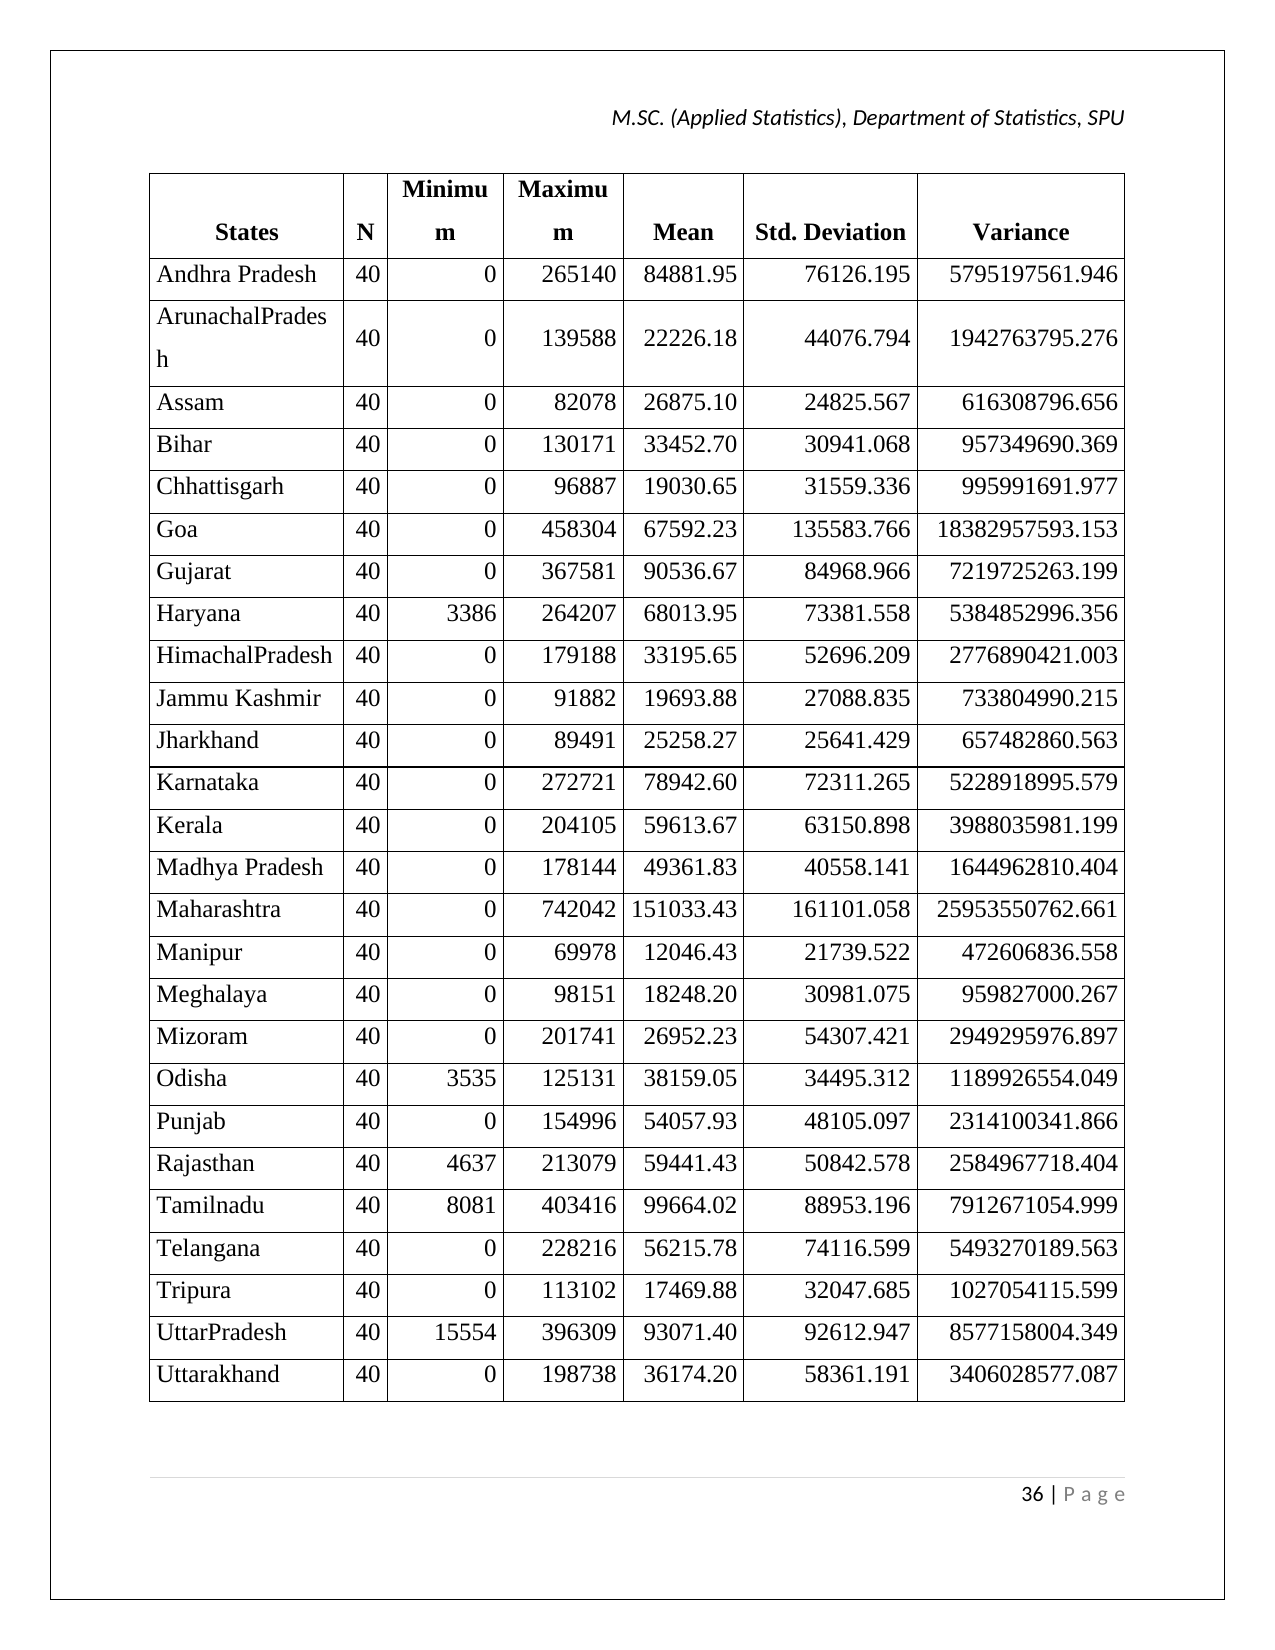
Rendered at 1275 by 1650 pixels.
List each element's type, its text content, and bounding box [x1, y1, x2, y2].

table_cell 40 [344, 1106, 387, 1147]
table_cell 84968.966 [744, 556, 917, 597]
table_cell 88953.196 [744, 1190, 917, 1232]
table_cell 213079 [504, 1148, 623, 1189]
table_cell 40 [344, 259, 387, 300]
table_cell 59613.67 [624, 810, 743, 851]
table_cell 1942763795.276 [918, 301, 1124, 386]
table_cell Haryana [150, 598, 343, 639]
table_cell HimachalPradesh [150, 641, 343, 682]
table_cell 40 [344, 937, 387, 978]
table_cell 396309 [504, 1317, 623, 1358]
table_cell 0 [388, 1021, 503, 1062]
table_cell 0 [388, 894, 503, 936]
table_cell Andhra Pradesh [150, 259, 343, 300]
table_cell 1189926554.049 [918, 1064, 1124, 1105]
table_cell Mizoram [150, 1021, 343, 1062]
table_cell UttarPradesh [150, 1317, 343, 1358]
table_cell 3406028577.087 [918, 1360, 1124, 1401]
table_cell 616308796.656 [918, 387, 1124, 428]
table_cell 161101.058 [744, 894, 917, 936]
table_cell 25258.27 [624, 725, 743, 766]
table_cell 135583.766 [744, 514, 917, 555]
table_cell 26875.10 [624, 387, 743, 428]
table_cell 78942.60 [624, 768, 743, 809]
table_cell 0 [388, 725, 503, 766]
table_cell 0 [388, 768, 503, 809]
table_cell 995991691.977 [918, 471, 1124, 513]
table_cell 657482860.563 [918, 725, 1124, 766]
table_cell 40 [344, 598, 387, 639]
table_cell 264207 [504, 598, 623, 639]
table_cell 957349690.369 [918, 429, 1124, 470]
table_cell 22226.18 [624, 301, 743, 386]
table_cell Jammu Kashmir [150, 683, 343, 724]
table_cell Bihar [150, 429, 343, 470]
table_cell 44076.794 [744, 301, 917, 386]
table_cell Chhattisgarh [150, 471, 343, 513]
table_cell 19030.65 [624, 471, 743, 513]
table_cell 82078 [504, 387, 623, 428]
table_cell 96887 [504, 471, 623, 513]
table_cell 0 [388, 1360, 503, 1401]
table_cell 0 [388, 1106, 503, 1147]
table_cell 959827000.267 [918, 979, 1124, 1020]
table_cell 31559.336 [744, 471, 917, 513]
table_cell 33452.70 [624, 429, 743, 470]
table_cell 54057.93 [624, 1106, 743, 1147]
table_cell 2584967718.404 [918, 1148, 1124, 1189]
table_cell 40558.141 [744, 852, 917, 893]
table_cell 91882 [504, 683, 623, 724]
table_cell Tamilnadu [150, 1190, 343, 1232]
table_cell 742042 [504, 894, 623, 936]
table_cell 178144 [504, 852, 623, 893]
table_cell Jharkhand [150, 725, 343, 766]
table_cell 40 [344, 1233, 387, 1274]
table_cell 113102 [504, 1275, 623, 1316]
table_cell Std. Deviation [744, 174, 917, 258]
table_cell 52696.209 [744, 641, 917, 682]
table_cell 93071.40 [624, 1317, 743, 1358]
table_cell 40 [344, 1021, 387, 1062]
table_cell 98151 [504, 979, 623, 1020]
table_cell 40 [344, 810, 387, 851]
table_cell 56215.78 [624, 1233, 743, 1274]
table_cell 0 [388, 301, 503, 386]
table_cell 26952.23 [624, 1021, 743, 1062]
table_cell 32047.685 [744, 1275, 917, 1316]
table_cell 154996 [504, 1106, 623, 1147]
table_cell 458304 [504, 514, 623, 555]
table_cell 367581 [504, 556, 623, 597]
table_cell 265140 [504, 259, 623, 300]
table_cell Madhya Pradesh [150, 852, 343, 893]
table_cell Telangana [150, 1233, 343, 1274]
table_cell 0 [388, 937, 503, 978]
table_cell 68013.95 [624, 598, 743, 639]
table_cell Odisha [150, 1064, 343, 1105]
table_cell 40 [344, 1148, 387, 1189]
table_cell 0 [388, 1275, 503, 1316]
table_cell 0 [388, 387, 503, 428]
table_cell 12046.43 [624, 937, 743, 978]
table_cell 69978 [504, 937, 623, 978]
table_cell 5795197561.946 [918, 259, 1124, 300]
table_cell 40 [344, 1064, 387, 1105]
table_cell 8081 [388, 1190, 503, 1232]
table_cell 2314100341.866 [918, 1106, 1124, 1147]
table_cell 733804990.215 [918, 683, 1124, 724]
table_cell Punjab [150, 1106, 343, 1147]
table_cell Minimum [388, 174, 503, 258]
table_cell 40 [344, 852, 387, 893]
table_cell 74116.599 [744, 1233, 917, 1274]
table_cell 40 [344, 1317, 387, 1358]
table_cell 7912671054.999 [918, 1190, 1124, 1232]
table_cell 34495.312 [744, 1064, 917, 1105]
table_cell 30941.068 [744, 429, 917, 470]
table_cell 40 [344, 768, 387, 809]
table_cell 201741 [504, 1021, 623, 1062]
table_cell 90536.67 [624, 556, 743, 597]
table_cell 50842.578 [744, 1148, 917, 1189]
table_cell 27088.835 [744, 683, 917, 724]
table_cell 40 [344, 556, 387, 597]
table_cell 76126.195 [744, 259, 917, 300]
table_cell 84881.95 [624, 259, 743, 300]
table_cell 38159.05 [624, 1064, 743, 1105]
table_cell 272721 [504, 768, 623, 809]
table_cell 40 [344, 471, 387, 513]
table_cell Rajasthan [150, 1148, 343, 1189]
table_cell 1644962810.404 [918, 852, 1124, 893]
table_cell 5384852996.356 [918, 598, 1124, 639]
table_cell 403416 [504, 1190, 623, 1232]
table_cell 48105.097 [744, 1106, 917, 1147]
table_cell 3988035981.199 [918, 810, 1124, 851]
table_cell 24825.567 [744, 387, 917, 428]
table_cell 3386 [388, 598, 503, 639]
table_cell 18248.20 [624, 979, 743, 1020]
table_cell 25953550762.661 [918, 894, 1124, 936]
table_cell 40 [344, 387, 387, 428]
table_cell 8577158004.349 [918, 1317, 1124, 1358]
table_cell 0 [388, 852, 503, 893]
table_cell 40 [344, 1360, 387, 1401]
table_cell 54307.421 [744, 1021, 917, 1062]
table_cell 472606836.558 [918, 937, 1124, 978]
table_cell 89491 [504, 725, 623, 766]
table_cell 40 [344, 979, 387, 1020]
table_cell Assam [150, 387, 343, 428]
table_cell 125131 [504, 1064, 623, 1105]
table_cell 3535 [388, 1064, 503, 1105]
table_cell 151033.43 [624, 894, 743, 936]
table_cell 0 [388, 429, 503, 470]
table_cell 40 [344, 725, 387, 766]
table_cell 0 [388, 641, 503, 682]
table_cell 67592.23 [624, 514, 743, 555]
table_cell 5228918995.579 [918, 768, 1124, 809]
table_cell Karnataka [150, 768, 343, 809]
table_cell 0 [388, 471, 503, 513]
table_cell 130171 [504, 429, 623, 470]
table_cell 40 [344, 301, 387, 386]
table_cell 25641.429 [744, 725, 917, 766]
table_cell 92612.947 [744, 1317, 917, 1358]
table_cell 7219725263.199 [918, 556, 1124, 597]
table_cell 40 [344, 894, 387, 936]
table_cell Manipur [150, 937, 343, 978]
table_cell 21739.522 [744, 937, 917, 978]
table_cell 19693.88 [624, 683, 743, 724]
table_cell 73381.558 [744, 598, 917, 639]
table_cell 18382957593.153 [918, 514, 1124, 555]
table_cell 4637 [388, 1148, 503, 1189]
table_cell Goa [150, 514, 343, 555]
table_cell 0 [388, 979, 503, 1020]
table_cell 1027054115.599 [918, 1275, 1124, 1316]
table_cell 99664.02 [624, 1190, 743, 1232]
table_cell 40 [344, 514, 387, 555]
table_cell Maximum [504, 174, 623, 258]
table_cell States [150, 174, 343, 258]
table_cell 72311.265 [744, 768, 917, 809]
table_cell 0 [388, 259, 503, 300]
table_cell 2949295976.897 [918, 1021, 1124, 1062]
table_cell 49361.83 [624, 852, 743, 893]
table_cell 59441.43 [624, 1148, 743, 1189]
table_cell 40 [344, 429, 387, 470]
table_cell 198738 [504, 1360, 623, 1401]
table_cell 40 [344, 641, 387, 682]
table_cell 40 [344, 683, 387, 724]
table_cell 139588 [504, 301, 623, 386]
table_cell 0 [388, 1233, 503, 1274]
table_cell 36174.20 [624, 1360, 743, 1401]
table_cell 0 [388, 683, 503, 724]
table_cell 228216 [504, 1233, 623, 1274]
table_cell 63150.898 [744, 810, 917, 851]
table_cell Kerala [150, 810, 343, 851]
table_cell Variance [918, 174, 1124, 258]
table_cell Mean [624, 174, 743, 258]
table_cell 40 [344, 1190, 387, 1232]
table_cell ArunachalPradesh [150, 301, 343, 386]
table_cell 179188 [504, 641, 623, 682]
table_cell N [344, 174, 387, 258]
table_cell 58361.191 [744, 1360, 917, 1401]
table_cell 0 [388, 514, 503, 555]
table_cell 15554 [388, 1317, 503, 1358]
table_cell 30981.075 [744, 979, 917, 1020]
table_cell Meghalaya [150, 979, 343, 1020]
table_cell 5493270189.563 [918, 1233, 1124, 1274]
table_cell Gujarat [150, 556, 343, 597]
table_cell Maharashtra [150, 894, 343, 936]
table_cell 33195.65 [624, 641, 743, 682]
table_cell Tripura [150, 1275, 343, 1316]
table_cell 17469.88 [624, 1275, 743, 1316]
table_cell 2776890421.003 [918, 641, 1124, 682]
table_cell 0 [388, 556, 503, 597]
table_cell 0 [388, 810, 503, 851]
table_cell 204105 [504, 810, 623, 851]
table_cell 40 [344, 1275, 387, 1316]
table_cell Uttarakhand [150, 1360, 343, 1401]
